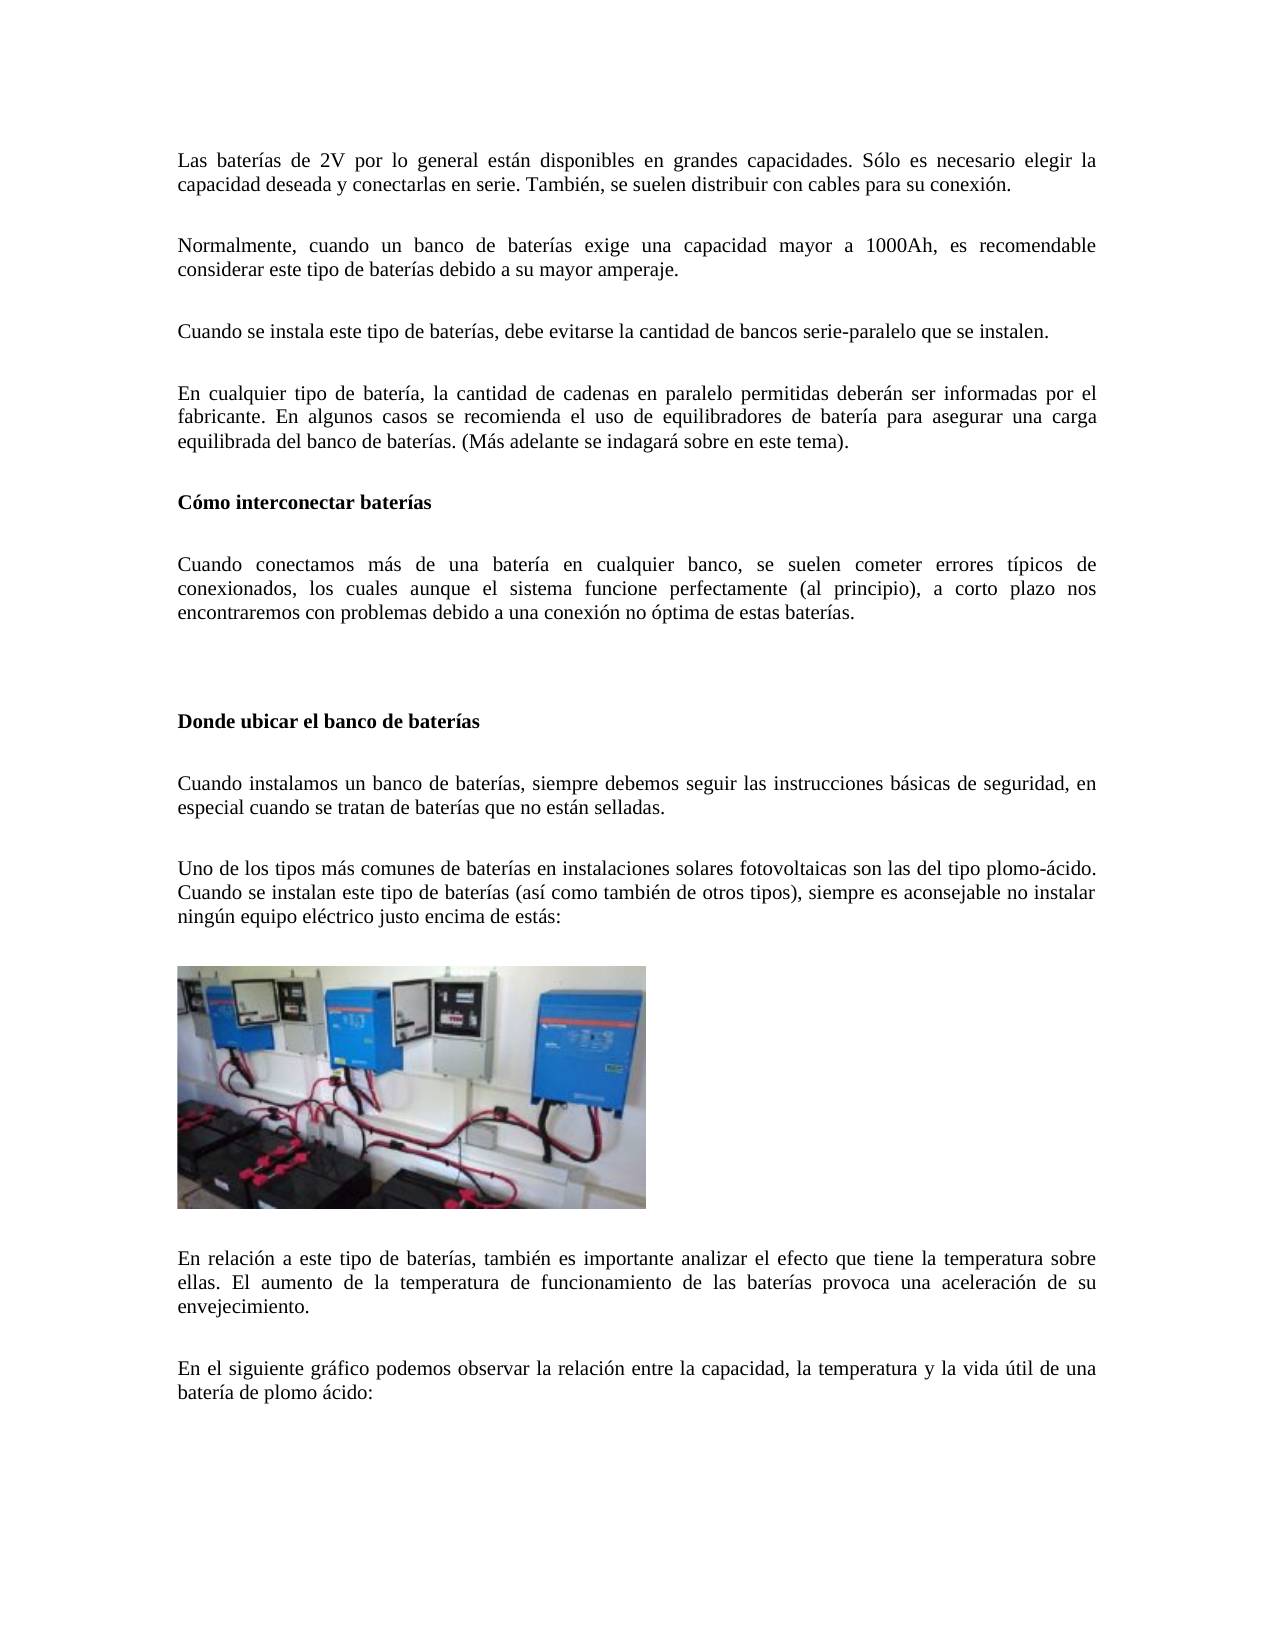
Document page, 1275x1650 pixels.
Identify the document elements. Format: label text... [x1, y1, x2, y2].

picture [177, 966, 646, 1209]
text Cuando instalamos un banco de baterías, siempre debemos seguir las instrucciones básicas de seguridad, en especial cuando se tratan de baterías que no están selladas. [177, 771, 1098, 819]
text Donde ubicar el banco de baterías [177, 709, 1098, 733]
text Normalmente, cuando un banco de baterías exige una capacidad mayor a 1000Ah, es recomendable considerar este tipo de baterías debido a su mayor amperaje. [177, 233, 1098, 281]
text En relación a este tipo de baterías, también es importante analizar el efecto que tiene la temperatura sobre ellas. El aumento de la temperatura de funcionamiento de las baterías provoca una aceleración de su envejecimiento. [177, 1246, 1098, 1318]
text Cuando se instala este tipo de baterías, debe evitarse la cantidad de bancos serie-paralelo que se instalen. [177, 319, 1098, 343]
text Cómo interconectar baterías [177, 490, 1098, 514]
text En el siguiente gráfico podemos observar la relación entre la capacidad, la temperatura y la vida útil de una batería de plomo ácido: [177, 1356, 1098, 1404]
text Uno de los tipos más comunes de baterías en instalaciones solares fotovoltaicas son las del tipo plomo-ácido. Cuando se instalan este tipo de baterías (así como también de otros tipos), siempre es aconsejable no instalar ningún equipo eléctrico justo encima de estás: [177, 856, 1098, 928]
text Las baterías de 2V por lo general están disponibles en grandes capacidades. Sólo es necesario elegir la capacidad deseada y conectarlas en serie. También, se suelen distribuir con cables para su conexión. [177, 148, 1098, 196]
text En cualquier tipo de batería, la cantidad de cadenas en paralelo permitidas deberán ser informadas por el fabricante. En algunos casos se recomienda el uso de equilibradores de batería para asegurar una carga equilibrada del banco de baterías. (Más adelante se indagará sobre en este tema). [177, 380, 1098, 453]
text Cuando conectamos más de una batería en cualquier banco, se suelen cometer errores típicos de conexionados, los cuales aunque el sistema funcione perfectamente (al principio), a corto plazo nos encontraremos con problemas debido a una conexión no óptima de estas baterías. [177, 552, 1098, 624]
